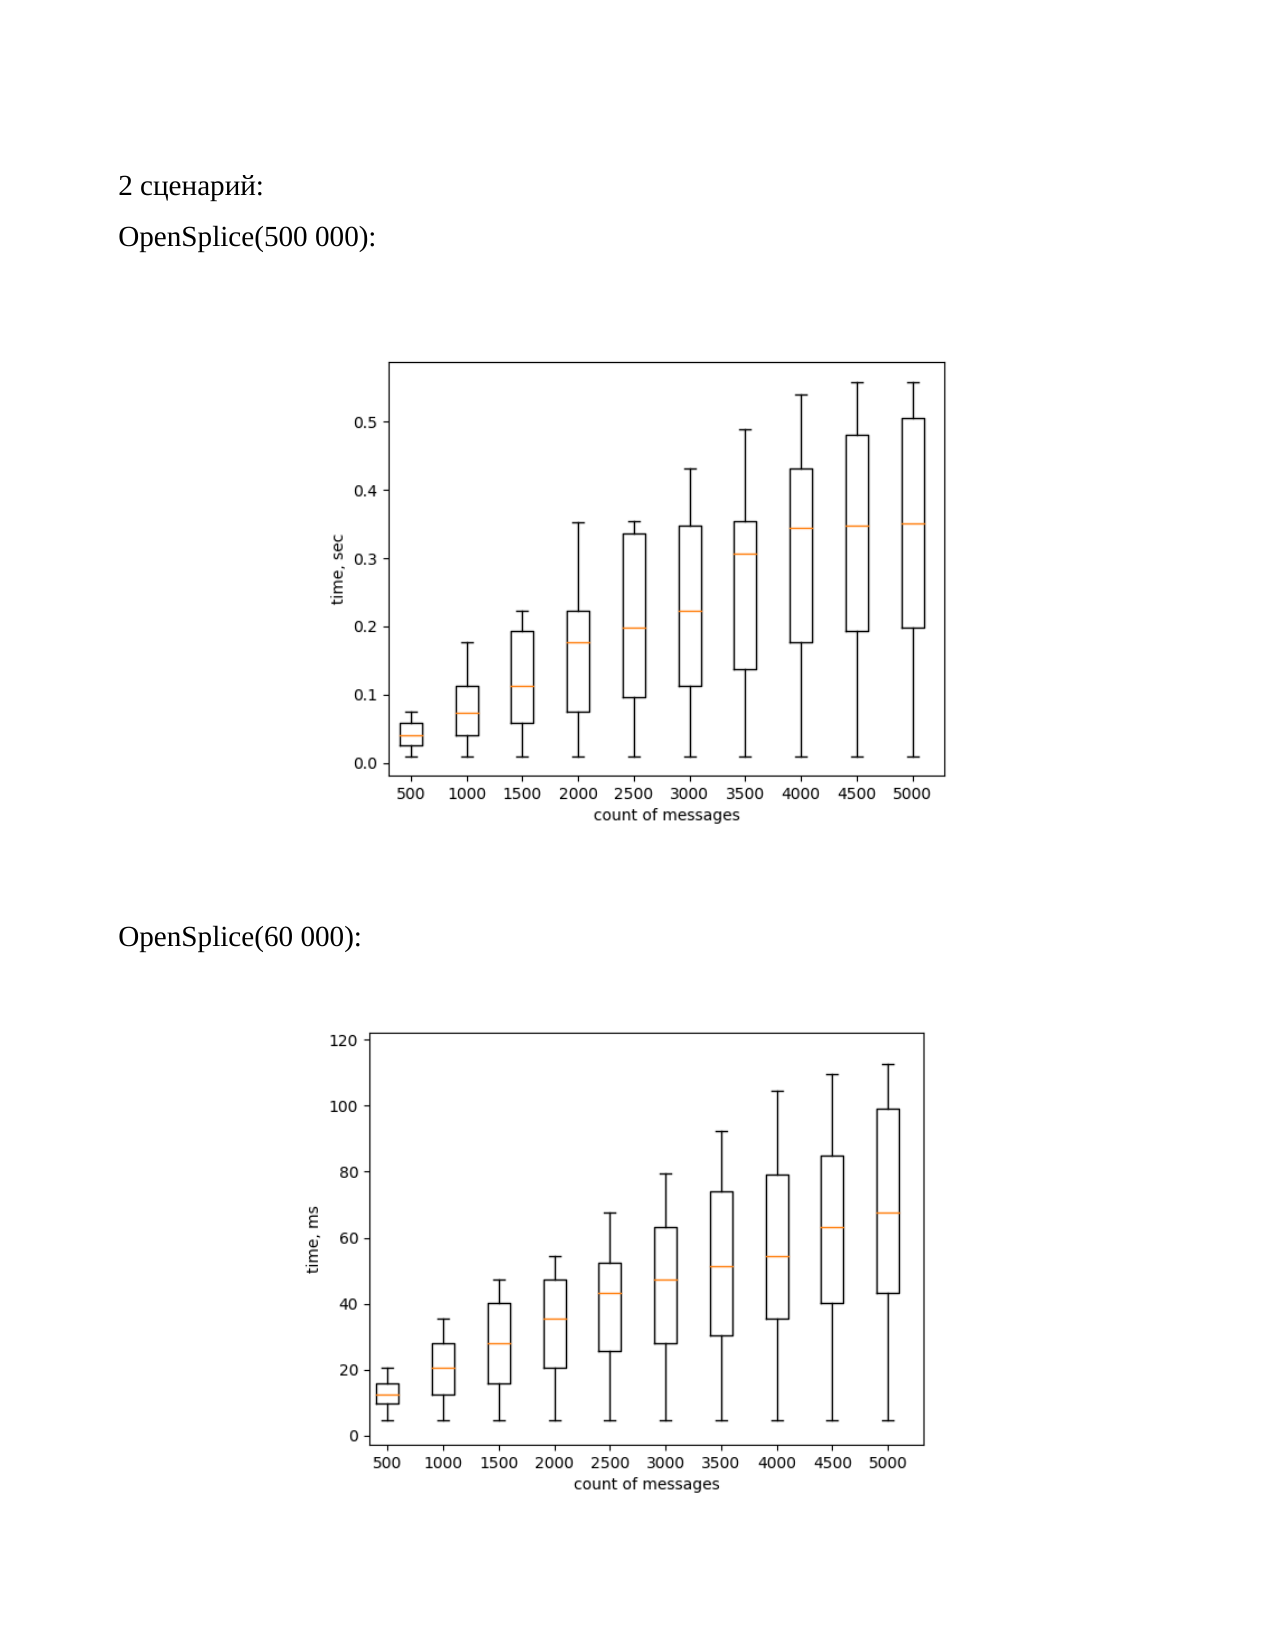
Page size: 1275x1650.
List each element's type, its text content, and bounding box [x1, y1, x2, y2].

text OpenSplice(500 000): [118, 219, 1157, 252]
picture [280, 969, 995, 1504]
text 2 сценарий: [118, 168, 1157, 202]
text OpenSplice(60 000): [118, 919, 1157, 952]
picture [300, 298, 1016, 835]
